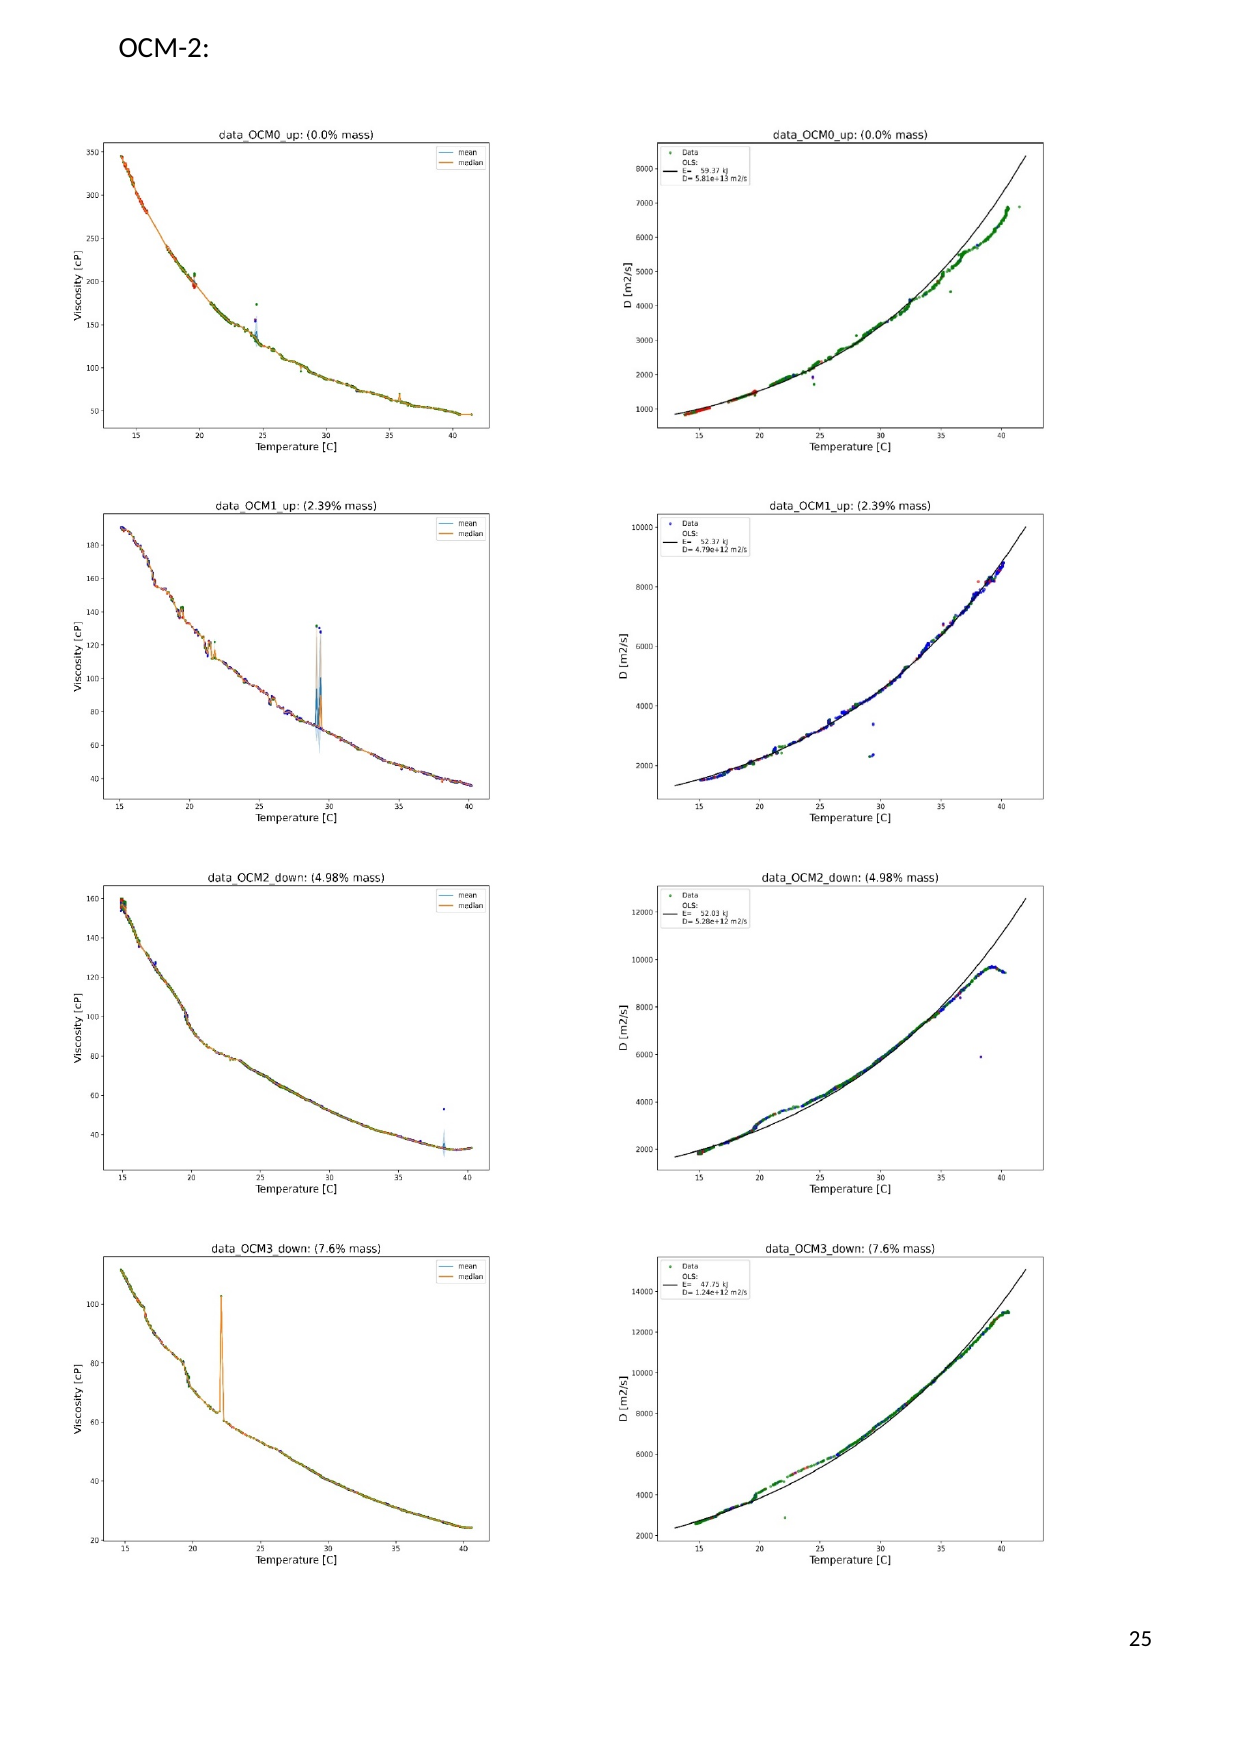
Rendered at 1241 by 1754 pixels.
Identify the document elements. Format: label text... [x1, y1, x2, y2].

picture [55, 850, 537, 1205]
picture [609, 479, 1091, 834]
picture [55, 479, 537, 834]
table_cell [598, 1221, 1152, 1592]
table_header [44, 108, 598, 479]
table_cell [44, 479, 598, 850]
table_cell [44, 1221, 598, 1592]
table_cell [44, 850, 598, 1221]
table_header [598, 108, 1152, 479]
picture [609, 108, 1091, 463]
table_cell [598, 850, 1152, 1221]
picture [55, 108, 537, 463]
picture [609, 1221, 1091, 1576]
picture [55, 1221, 537, 1576]
text OCM-2: [44, 29, 1152, 65]
table_cell [598, 479, 1152, 850]
picture [609, 850, 1091, 1205]
